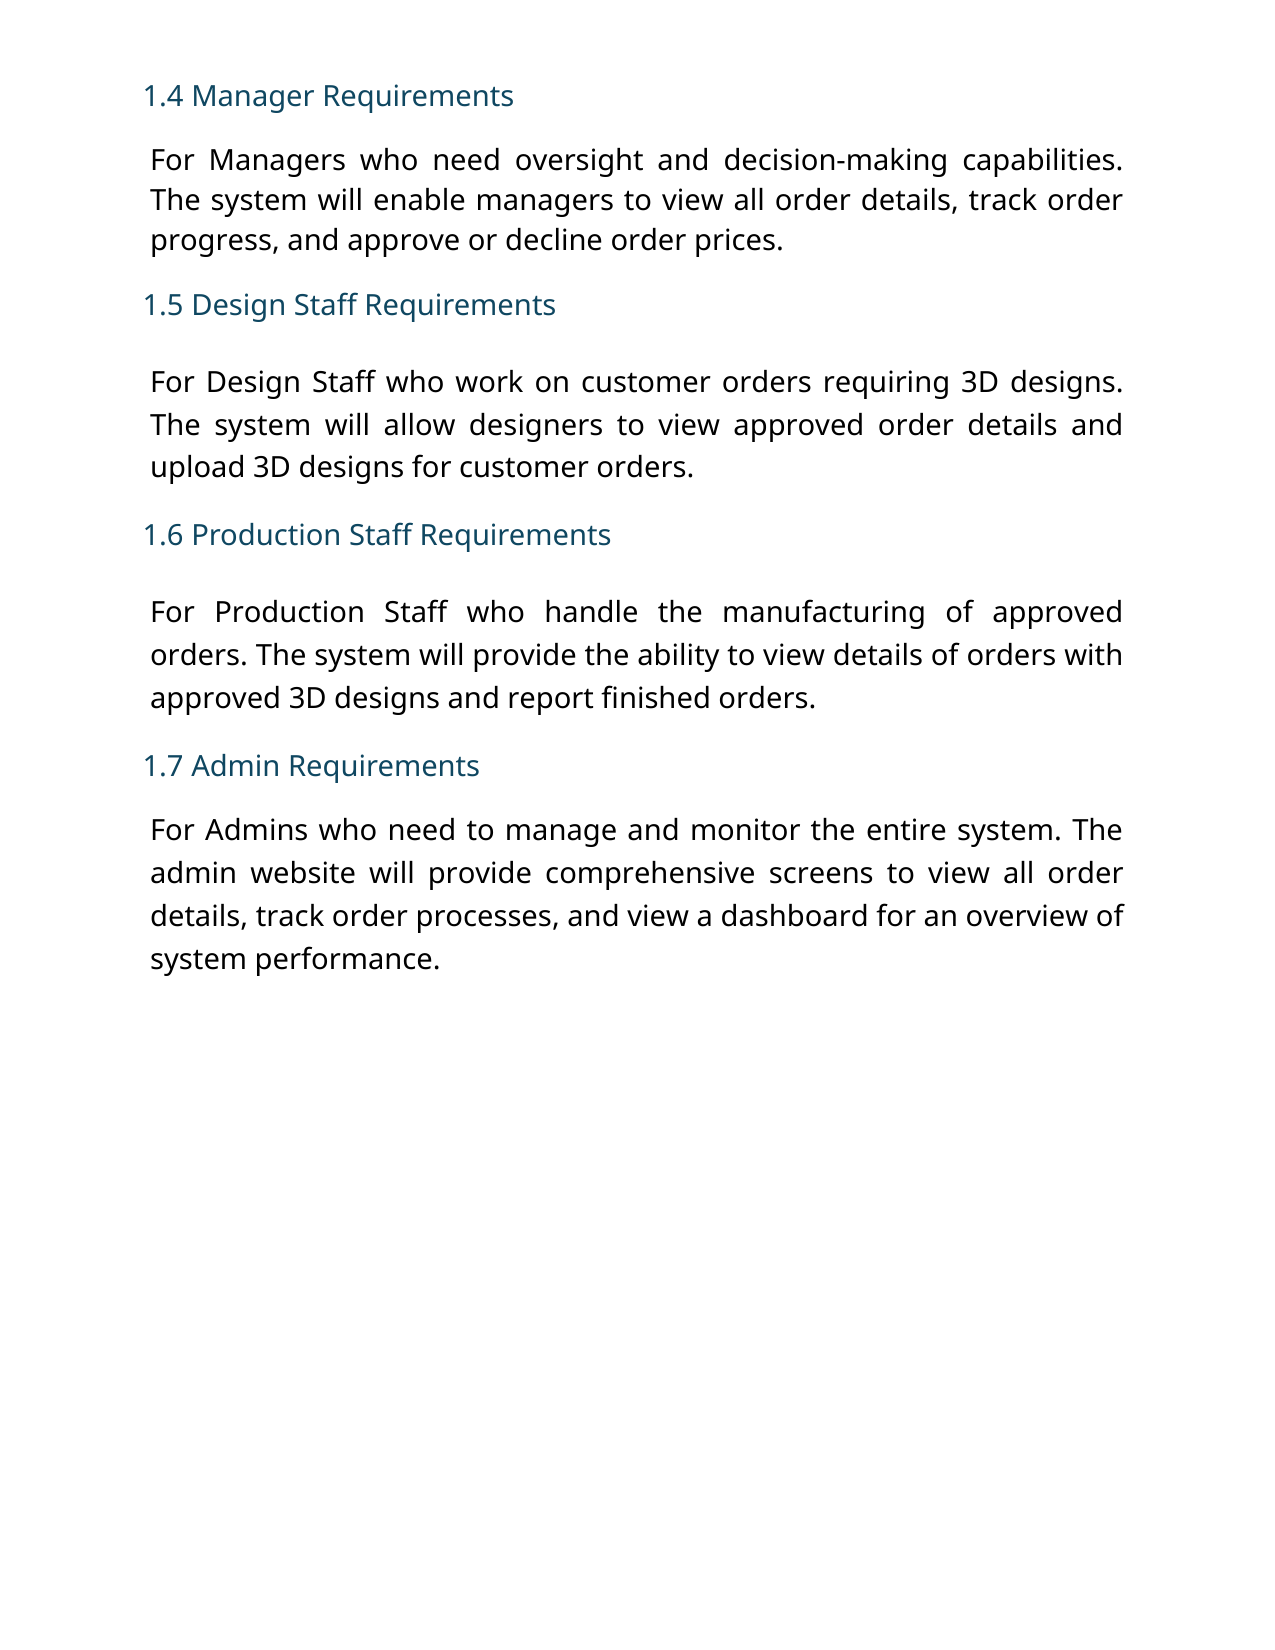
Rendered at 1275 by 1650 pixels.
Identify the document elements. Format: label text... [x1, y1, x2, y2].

subtitle Production Staff Requirements [90, 514, 1185, 554]
subtitle Manager Requirements [90, 75, 1185, 115]
subtitle Admin Requirements [90, 745, 1185, 785]
text For Managers who need oversight and decision-making capabilities. The system will enable managers to view all order details, track order progress, and approve or decline order prices. [150, 140, 1125, 259]
text For Production Staff who handle the manufacturing of approved orders. The system will provide the ability to view details of orders with approved 3D designs and report finished orders. [150, 592, 1125, 717]
text For Admins who need to manage and monitor the entire system. The admin website will provide comprehensive screens to view all order details, track order processes, and view a dashboard for an overview of system performance. [150, 810, 1125, 978]
text For Design Staff who work on customer orders requiring 3D designs. The system will allow designers to view approved order details and upload 3D designs for customer orders. [150, 361, 1125, 486]
subtitle Design Staff Requirements [90, 284, 1185, 323]
